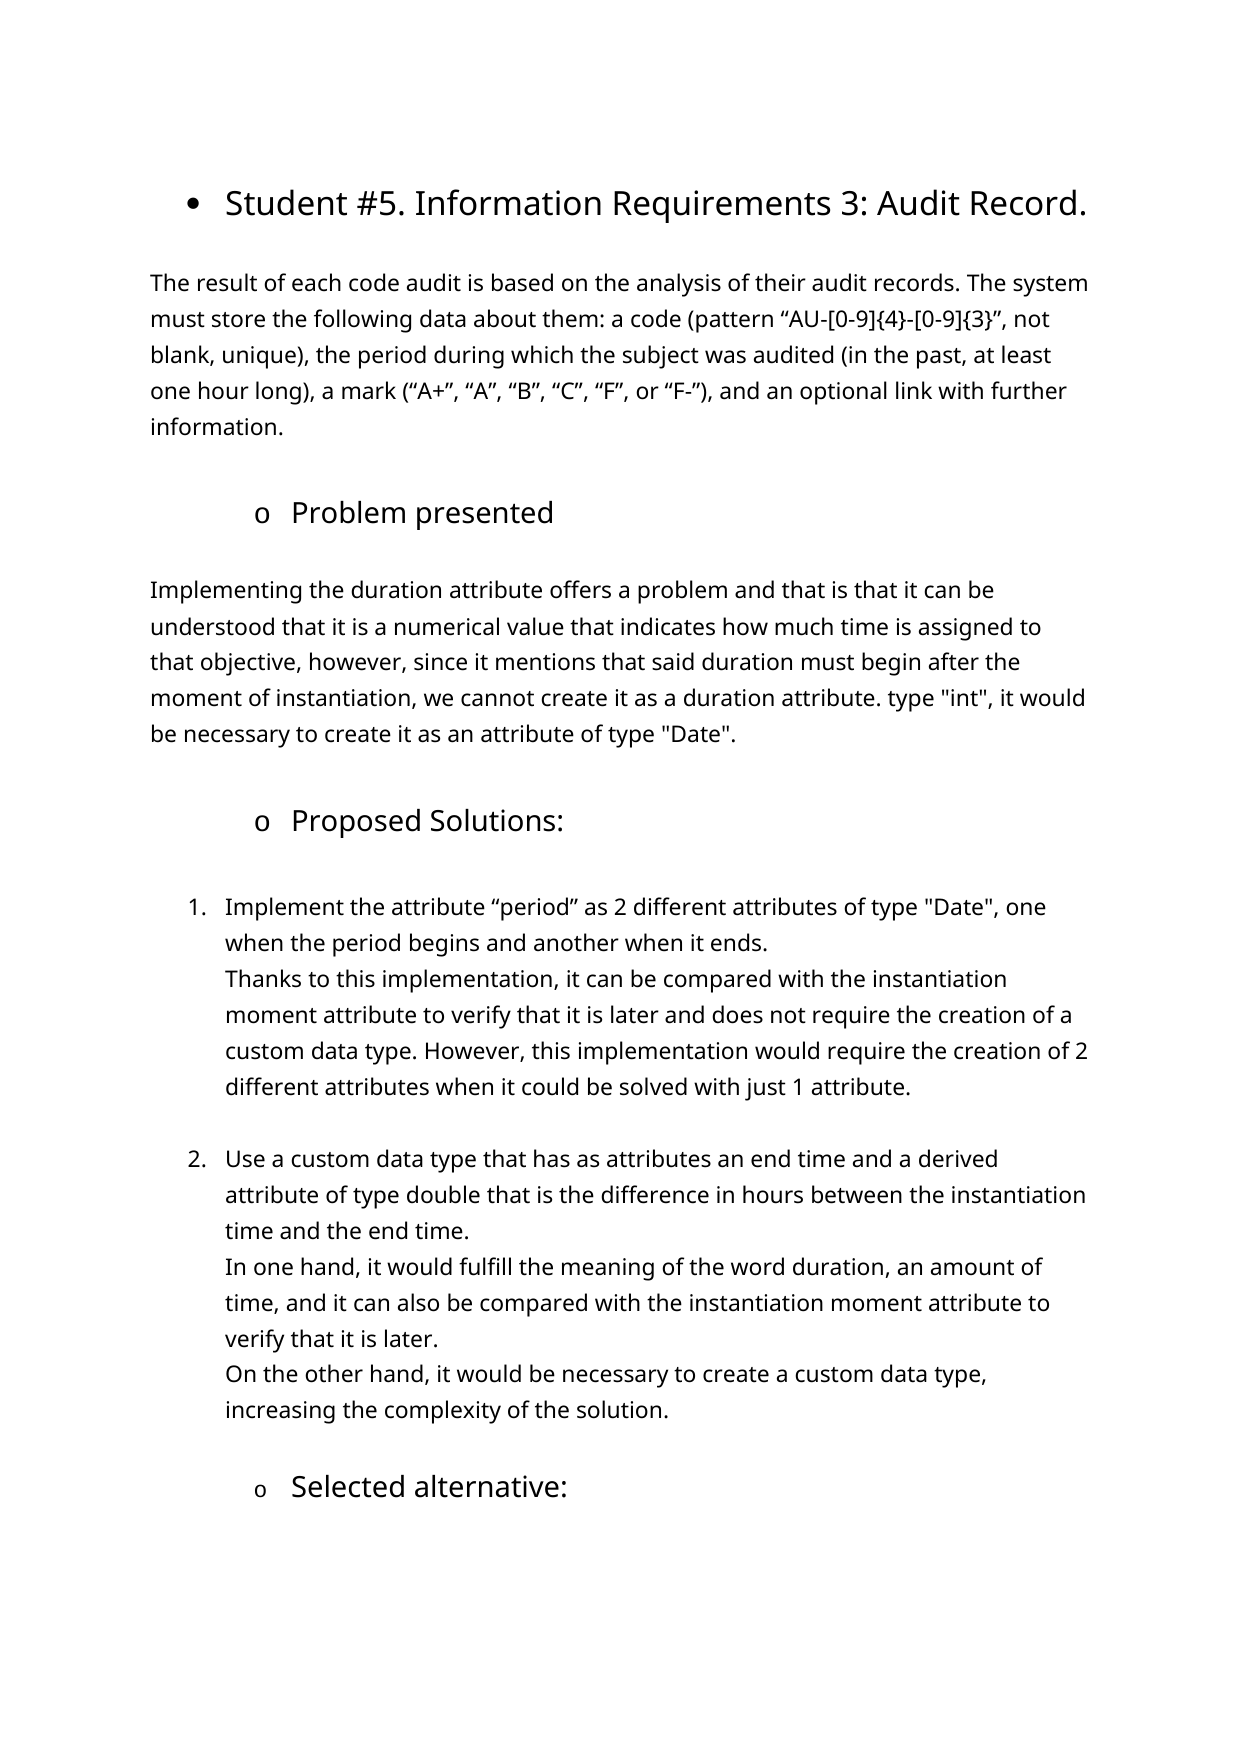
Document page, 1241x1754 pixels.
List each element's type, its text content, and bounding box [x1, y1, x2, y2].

list Proposed Solutions: [253, 800, 1090, 840]
list On the other hand, it would be necessary to create a custom data type, increasing the complexity of the solution. [225, 1358, 1090, 1426]
list Implement the attribute “period” as 2 different attributes of type "Date", one when the period begins and another when it ends. [187, 891, 1090, 958]
list Use a custom data type that has as attributes an end time and a derived attribute of type double that is the difference in hours between the instantiation time and the end time. [187, 1143, 1090, 1246]
text The result of each code audit is based on the analysis of their audit records. The system must store the following data about them: a code (pattern “AU-[0-9]{4}-[0-9]{3}”, not blank, unique), the period during which the subject was audited (in the past, at least one hour long), a mark (“A+”, “A”, “B”, “C”, “F”, or “F-”), and an optional link with further information. [150, 267, 1090, 442]
list Student #5. Information Requirements 3: Audit Record. [187, 179, 1090, 225]
list Thanks to this implementation, it can be compared with the instantiation moment attribute to verify that it is later and does not require the creation of a custom data type. However, this implementation would require the creation of 2 different attributes when it could be solved with just 1 attribute. [225, 963, 1090, 1102]
list Problem presented [253, 493, 1090, 533]
list Selected alternative: [253, 1466, 1090, 1506]
text Implementing the duration attribute offers a problem and that is that it can be understood that it is a numerical value that indicates how much time is assigned to that objective, however, since it mentions that said duration must begin after the moment of instantiation, we cannot create it as a duration attribute. type "int", it would be necessary to create it as an attribute of type "Date". [150, 574, 1090, 749]
list In one hand, it would fulfill the meaning of the word duration, an amount of time, and it can also be compared with the instantiation moment attribute to verify that it is later. [225, 1251, 1090, 1354]
